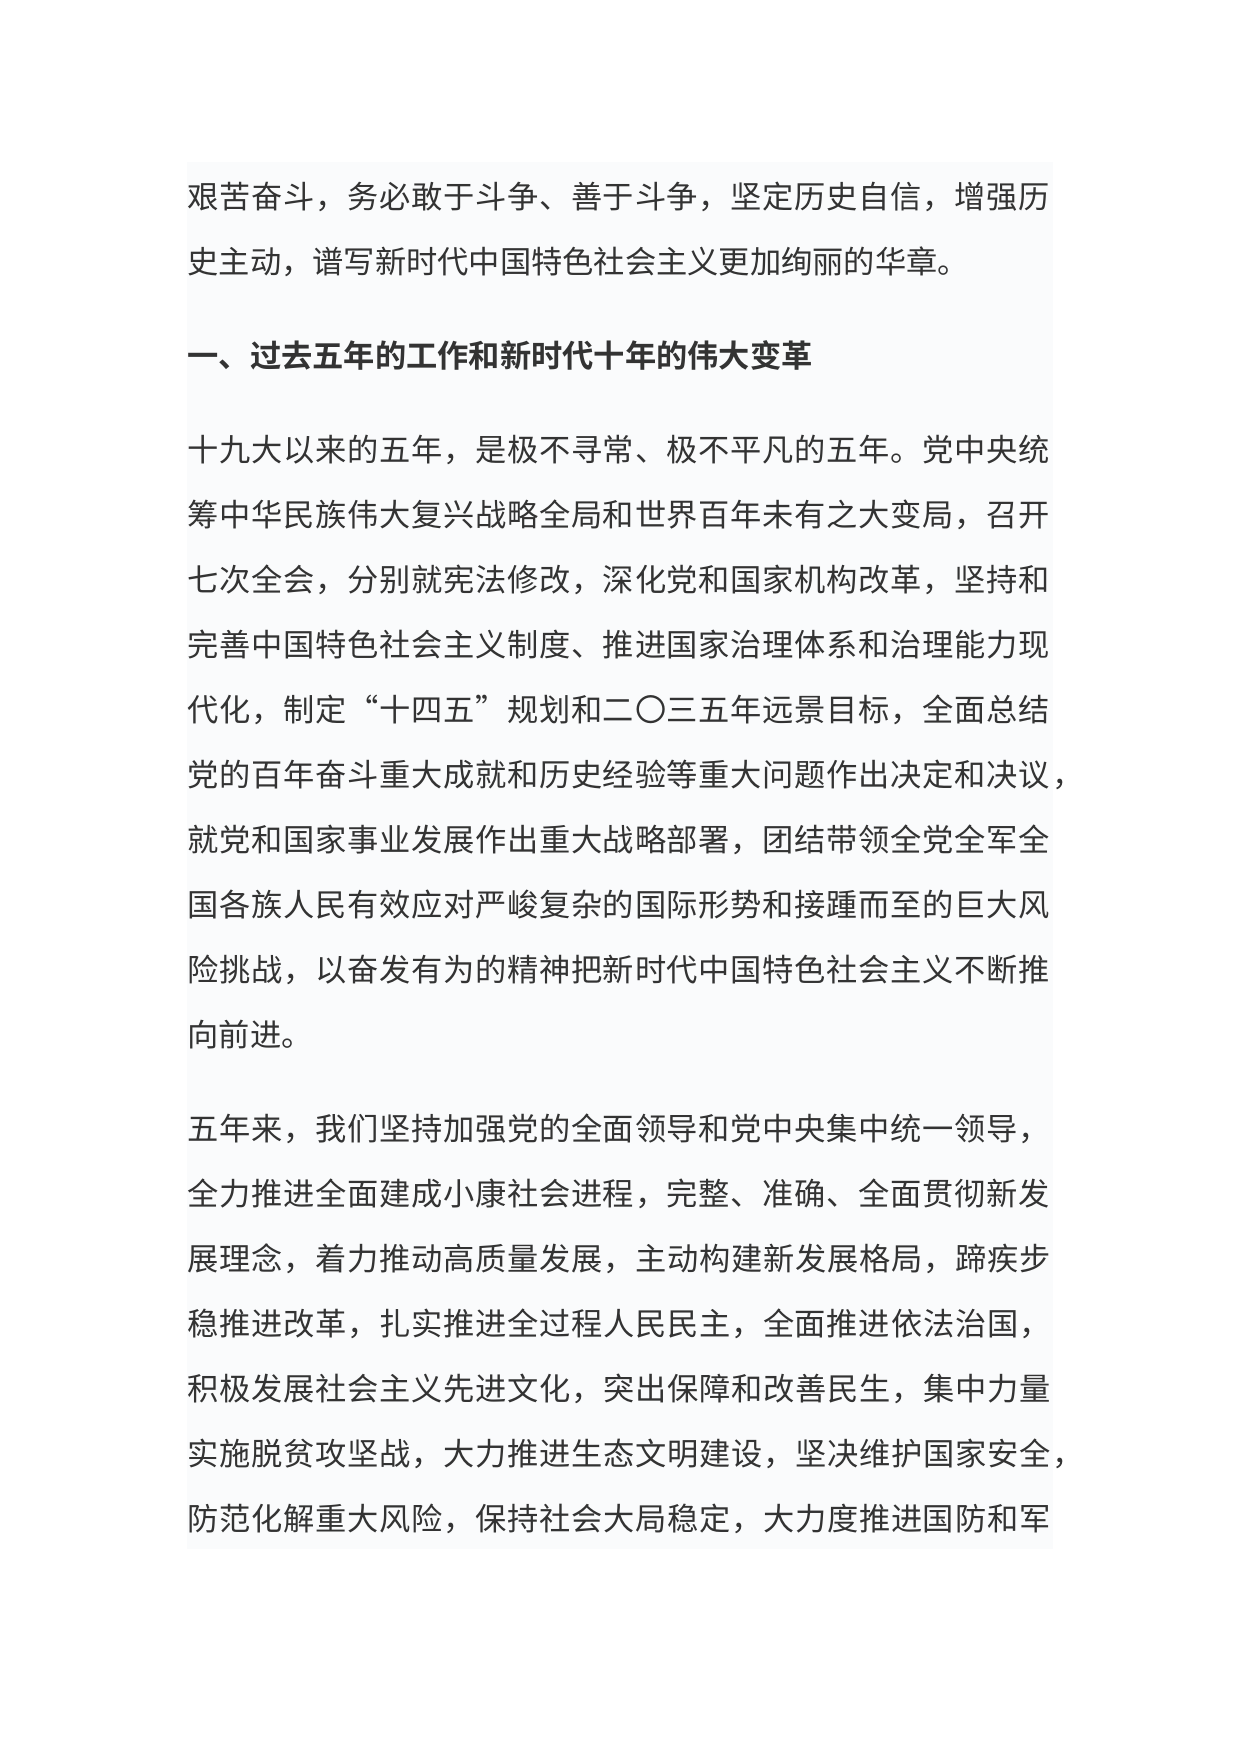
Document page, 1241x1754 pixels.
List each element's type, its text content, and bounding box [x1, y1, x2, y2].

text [187, 1094, 1053, 1549]
text 十九大以来的五年，是极不寻常、极不平凡的五年。党中央统筹中华民族伟大复兴战略全局和世界百年未有之大变局，召开七次全会，分别就宪法修改，深化党和国家机构改革，坚持和完善中国特色社会主义制度、推进国家治理体系和治理能力现代化，制定“十四五”规划和二〇三五年远景目标，全面总结党的百年奋斗重大成就和历史经验等重大问题作出决定和决议，就党和国家事业发展作出重大战略部署，团结带领全党全军全国各族人民有效应对严峻复杂的国际形势和接踵而至的巨大风险挑战，以奋发有为的精神把新时代中国特色社会主义不断推向前进。 [187, 415, 1053, 1065]
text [187, 162, 1053, 292]
text 一、过去五年的工作和新时代十年的伟大变革 [187, 321, 1053, 386]
